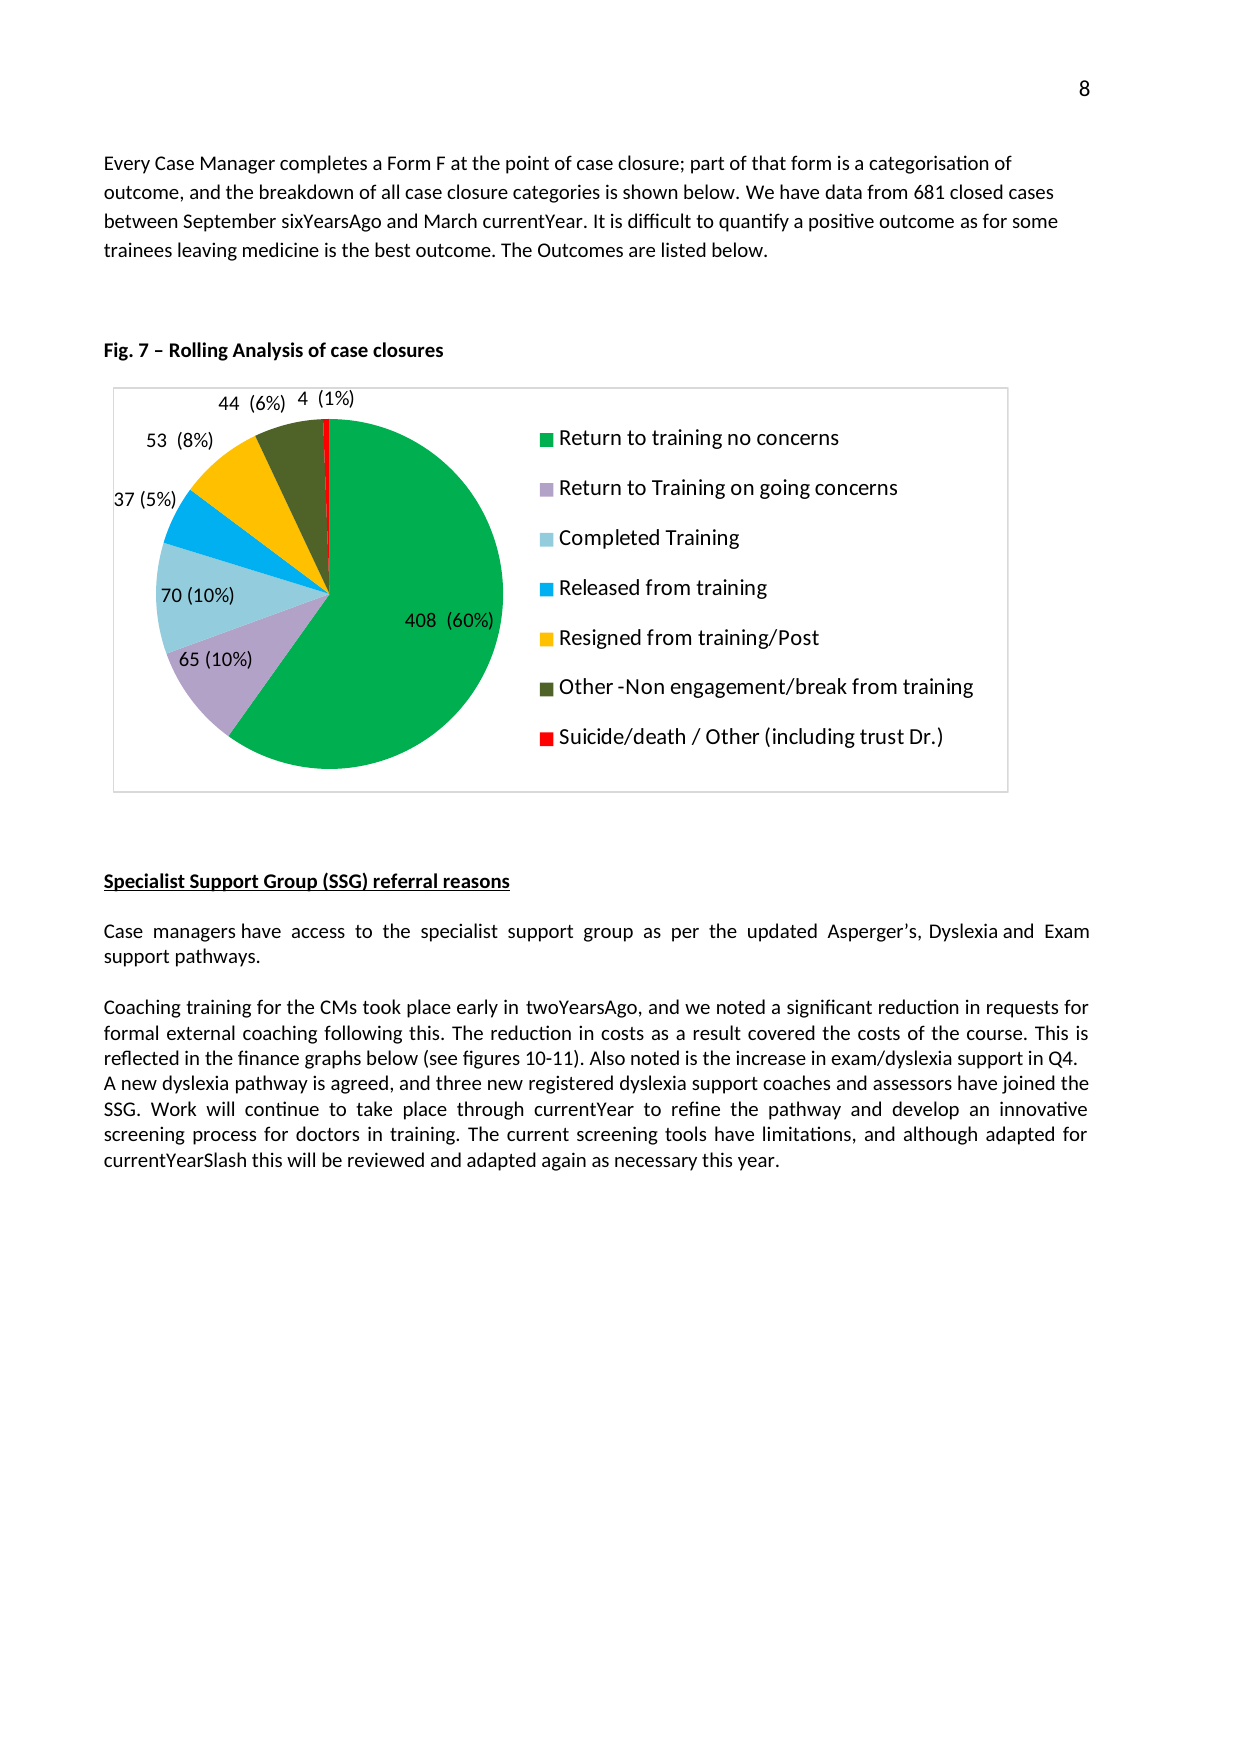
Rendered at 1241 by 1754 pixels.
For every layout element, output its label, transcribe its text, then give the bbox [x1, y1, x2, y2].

text Specialist Support Group (SSG) referral reasons [103, 868, 1090, 893]
text Case managers have access to the specialist support group as per the updated Asperger’s, Dyslexia and Exam support pathways. [103, 918, 1090, 969]
text Every Case Manager completes a Form F at the point of case closure; part of that form is a categorisation of outcome, and the breakdown of all case closure categories is shown below. We have data from 681 closed cases between September sixYearsAgo and March currentYear. It is difficult to quantify a positive outcome as for some trainees leaving medicine is the best outcome. The Outcomes are listed below. [103, 150, 1090, 263]
text A new dyslexia pathway is agreed, and three new registered dyslexia support coaches and assessors have joined the SSG. Work will continue to take place through currentYear to refine the pathway and develop an innovative screening process for doctors in training. The current screening tools have limitations, and although adapted for currentYearSlash this will be reviewed and adapted again as necessary this year. [103, 1071, 1090, 1172]
text Fig. 7 – Rolling Analysis of case closures [103, 337, 1090, 363]
text Coaching training for the CMs took place early in twoYearsAgo, and we noted a significant reduction in requests for formal external coaching following this. The reduction in costs as a result covered the costs of the course. This is reflected in the finance graphs below (see figures 10-11). Also noted is the increase in exam/dyslexia support in Q4. [103, 994, 1090, 1071]
